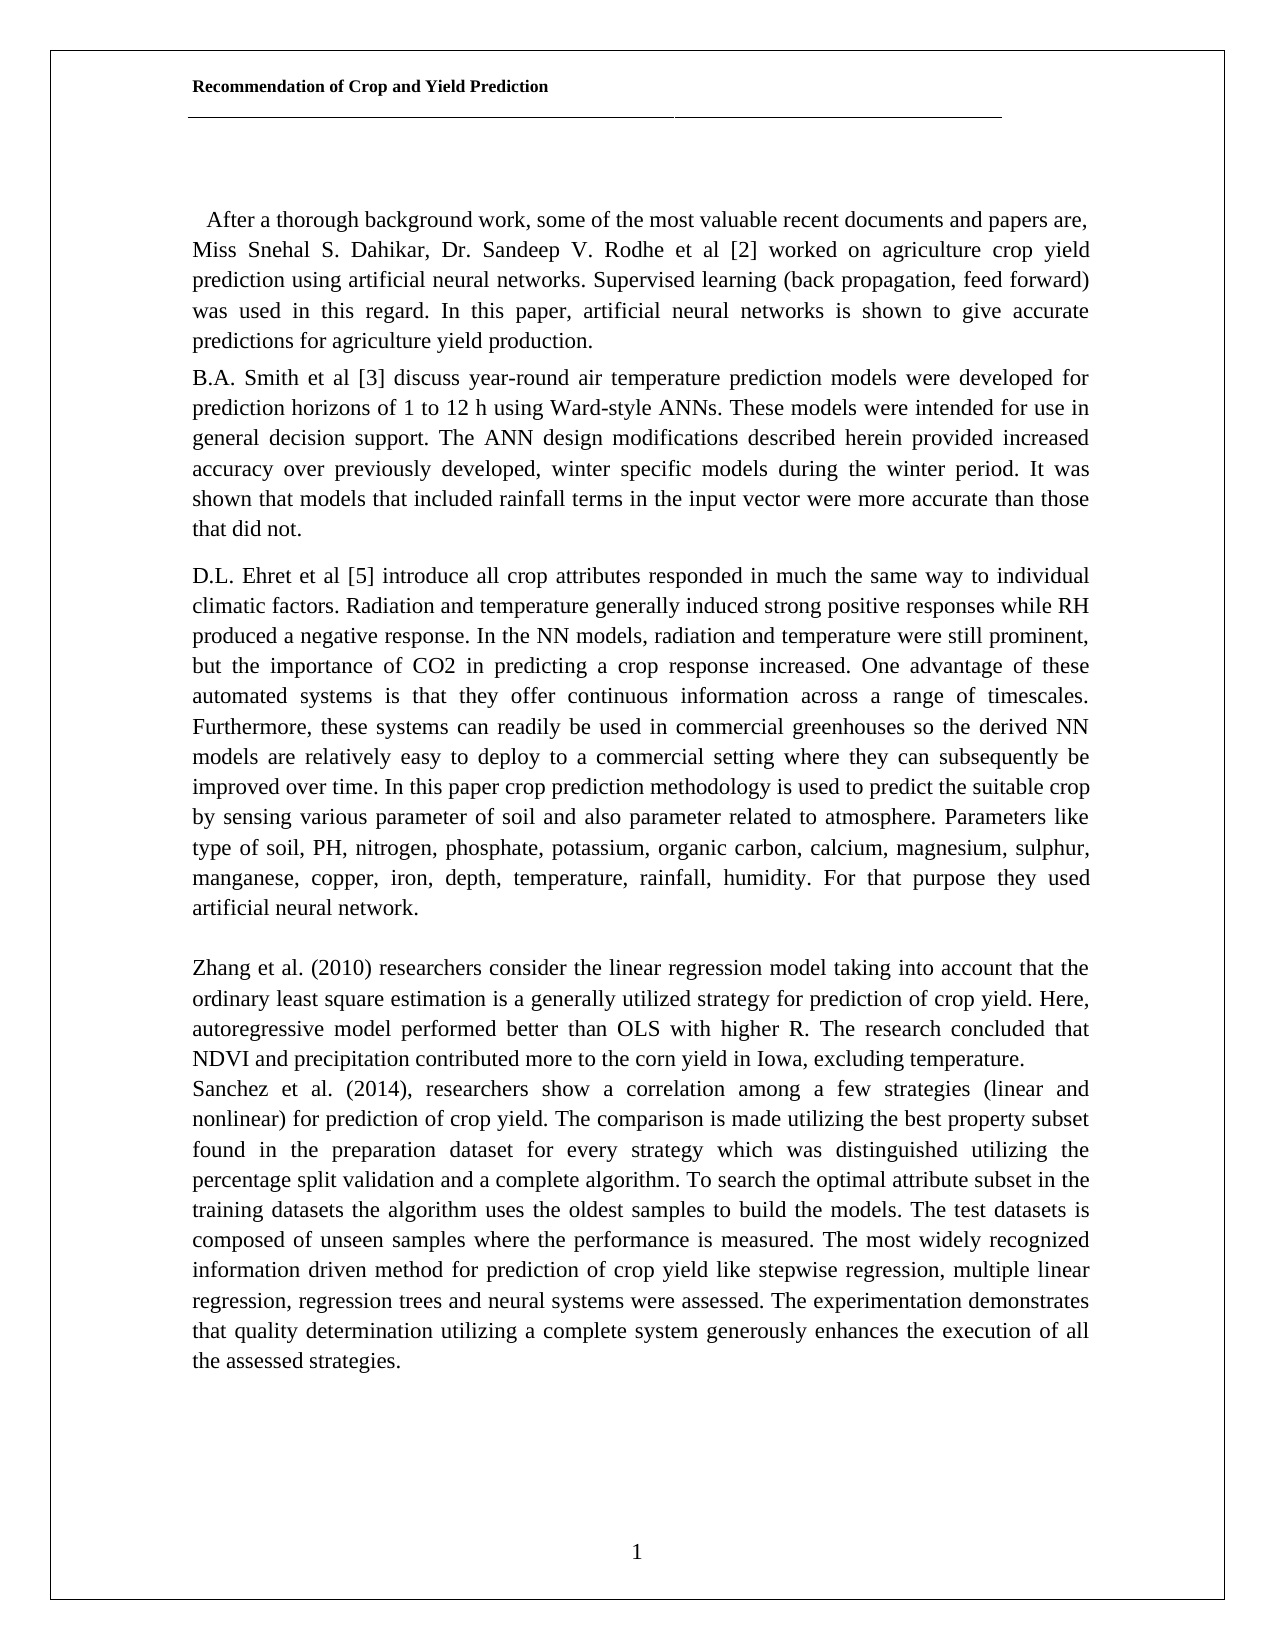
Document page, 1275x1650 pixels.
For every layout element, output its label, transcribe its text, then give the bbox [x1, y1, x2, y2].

text Miss Snehal S. Dahikar, Dr. Sandeep V. Rodhe et al [2] worked on agriculture crop yield prediction using artificial neural networks. Supervised learning (back propagation, feed forward) was used in this regard. In this paper, artificial neural networks is shown to give accurate predictions for agriculture yield production. [192, 236, 1091, 353]
text D.L. Ehret et al [5] introduce all crop attributes responded in much the same way to individual climatic factors. Radiation and temperature generally induced strong positive responses while RH produced a negative response. In the NN models, radiation and temperature were still prominent, but the importance of CO2 in predicting a crop response increased. One advantage of these automated systems is that they offer continuous information across a range of timescales. Furthermore, these systems can readily be used in commercial greenhouses so the derived NN models are relatively easy to deploy to a commercial setting where they can subsequently be improved over time. In this paper crop prediction methodology is used to predict the suitable crop by sensing various parameter of soil and also parameter related to atmosphere. Parameters like type of soil, PH, nitrogen, phosphate, potassium, organic carbon, calcium, magnesium, sulphur, manganese, copper, iron, depth, temperature, rainfall, humidity. For that purpose they used artificial neural network. [192, 562, 1091, 920]
text Recommendation of Crop and Yield Prediction [192, 76, 1169, 96]
text B.A. Smith et al [3] discuss year-round air temperature prediction models were developed for prediction horizons of 1 to 12 h using Ward-style ANNs. These models were intended for use in general decision support. The ANN design modifications described herein provided increased accuracy over previously developed, winter specific models during the winter period. It was shown that models that included rainfall terms in the input vector were more accurate than those that did not. [192, 364, 1091, 541]
text Zhang et al. (2010) researchers consider the linear regression model taking into account that the ordinary least square estimation is a generally utilized strategy for prediction of crop yield. Here, autoregressive model performed better than OLS with higher R. The research concluded that NDVI and precipitation contributed more to the corn yield in Iowa, excluding temperature. [192, 954, 1091, 1071]
text After a thorough background work, some of the most valuable recent documents and papers are, [131, 206, 1169, 232]
text Sanchez et al. (2014), researchers show a correlation among a few strategies (linear and nonlinear) for prediction of crop yield. The comparison is made utilizing the best property subset found in the preparation dataset for every strategy which was distinguished utilizing the percentage split validation and a complete algorithm. To search the optimal attribute subset in the training datasets the algorithm uses the oldest samples to build the models. The test datasets is composed of unseen samples where the performance is measured. The most widely recognized information driven method for prediction of crop yield like stepwise regression, multiple linear regression, regression trees and neural systems were assessed. The experimentation demonstrates that quality determination utilizing a complete system generously enhances the execution of all the assessed strategies. [192, 1075, 1091, 1373]
